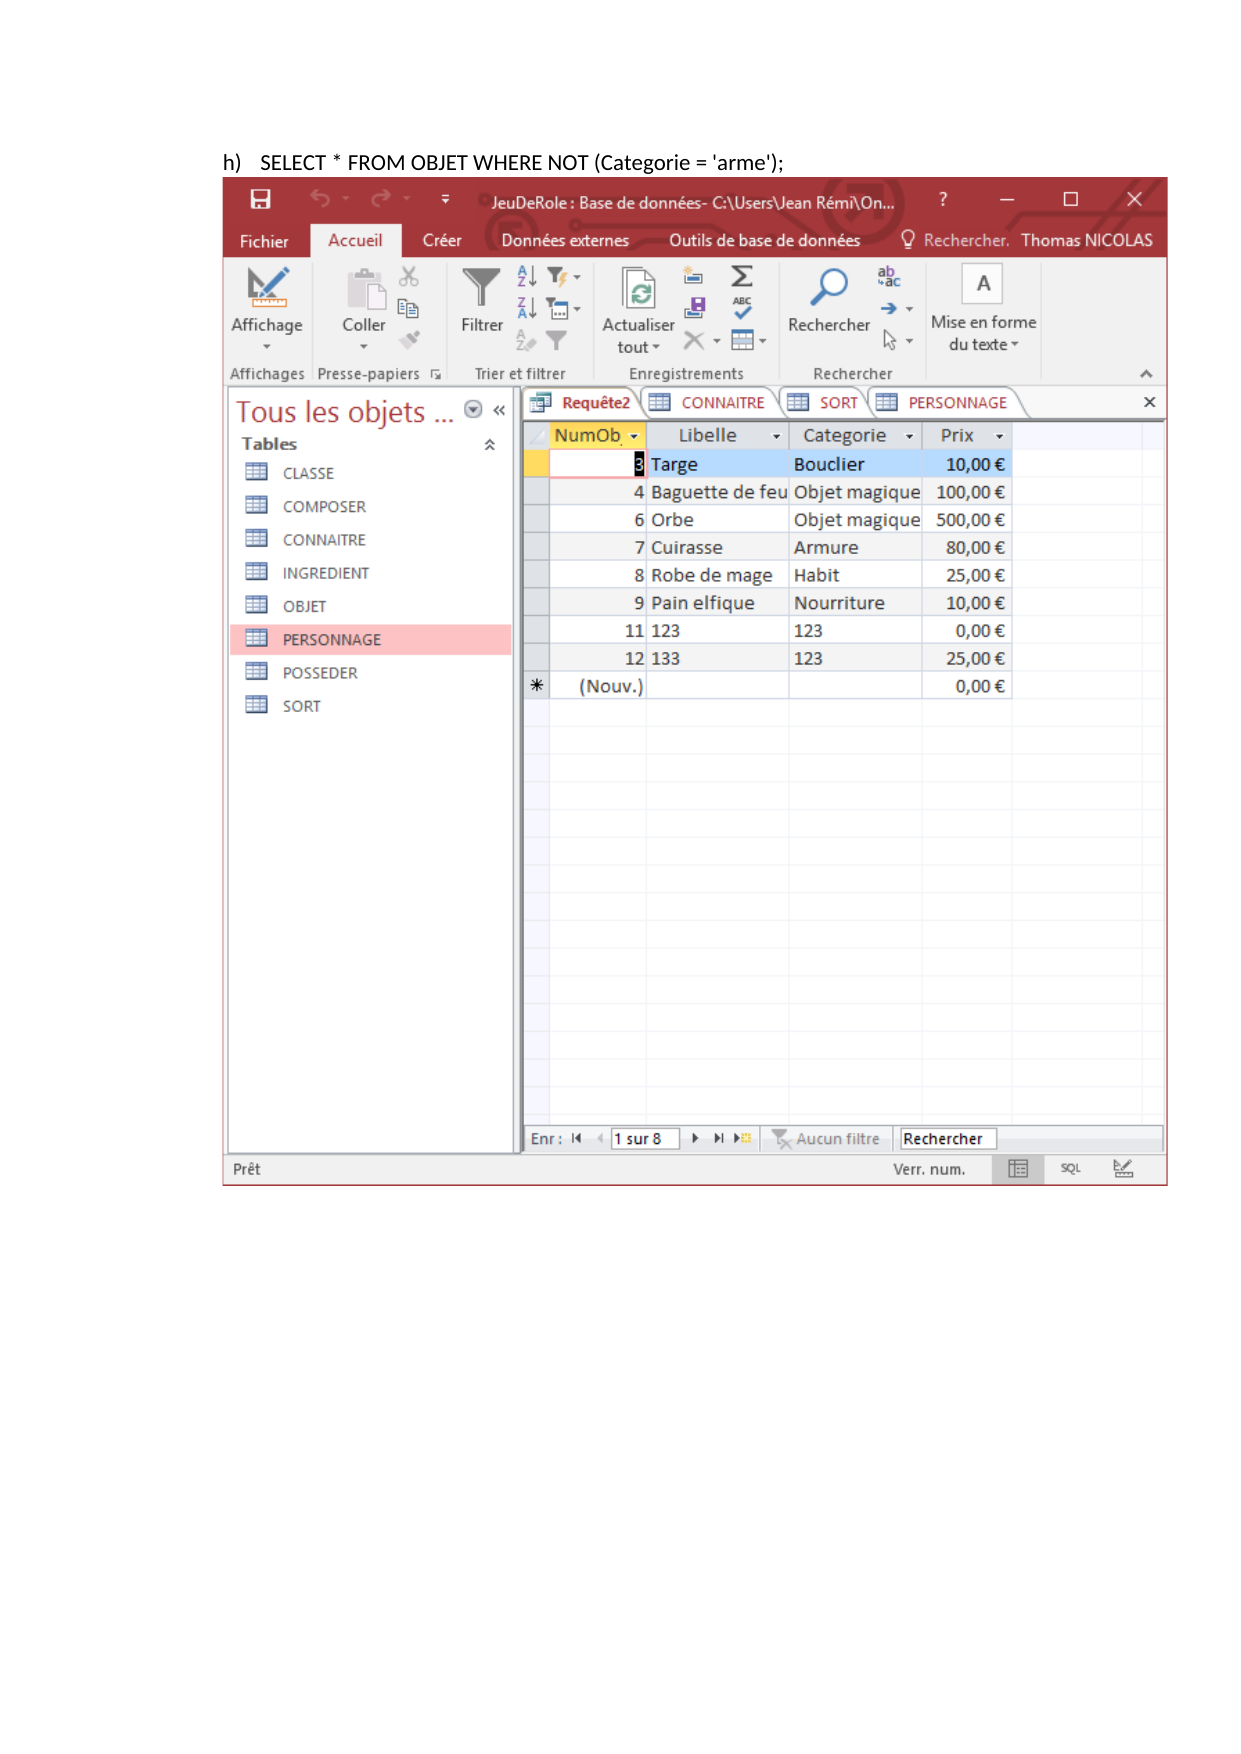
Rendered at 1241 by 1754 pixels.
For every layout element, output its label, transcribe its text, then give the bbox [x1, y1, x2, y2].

picture [222, 177, 1168, 1186]
list SELECT * FROM OBJET WHERE NOT (Categorie = 'arme'); [223, 148, 1093, 176]
